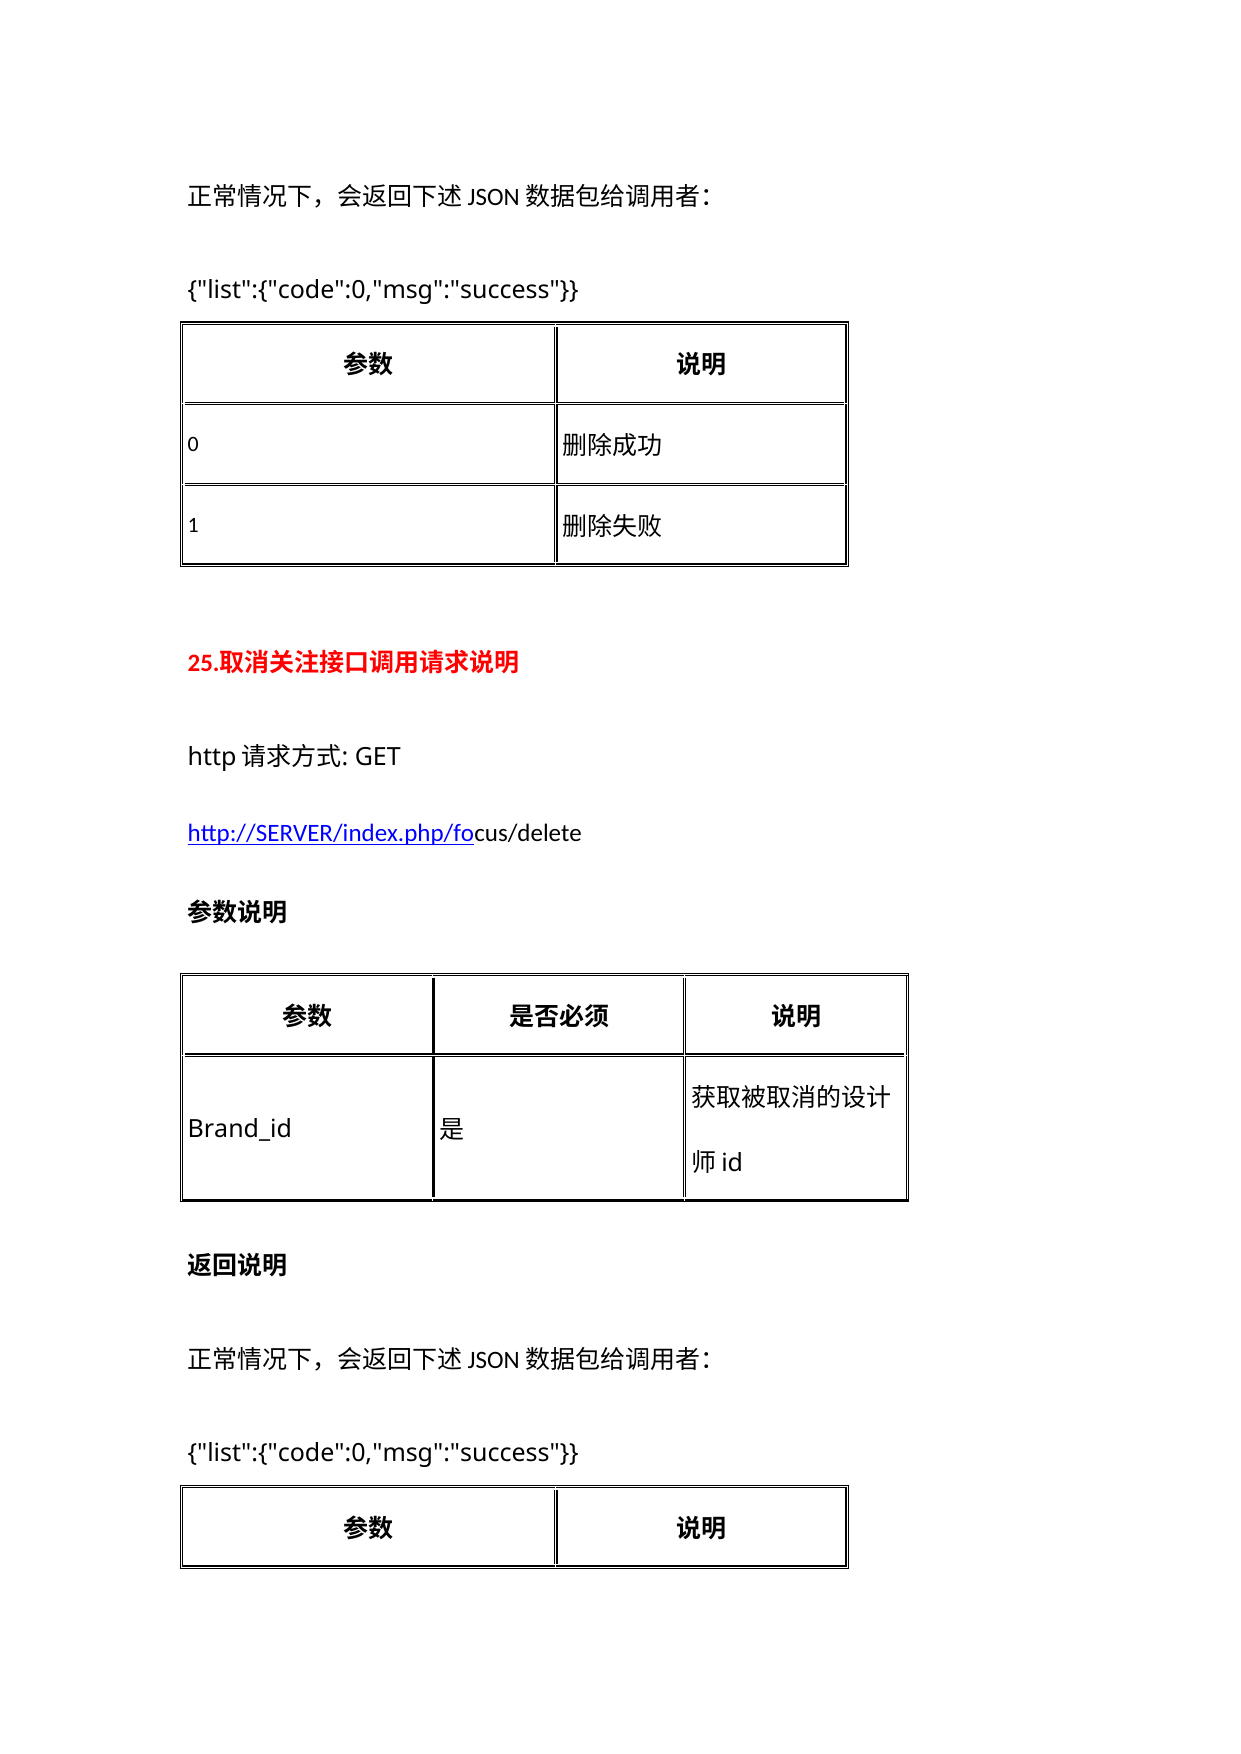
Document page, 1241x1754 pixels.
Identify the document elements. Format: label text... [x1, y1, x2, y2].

text {"list":{"code":0,"msg":"success"}} [187, 1419, 1053, 1484]
table_header 参数 [183, 1486, 556, 1565]
text 参数说明 [187, 878, 1053, 943]
table_cell 删除失败 [556, 483, 847, 563]
text 返回说明 [187, 1231, 1053, 1296]
table_cell 获取被取消的设计师id [685, 1053, 906, 1199]
text 25.取消关注接口调用请求说明 [187, 628, 1053, 693]
table_header 说明 [556, 1488, 845, 1565]
table_cell Brand_id [183, 1053, 433, 1199]
text http://SERVER/index.php/focus/delete [187, 817, 1053, 849]
table_header 参数 [183, 974, 433, 1053]
table_cell 删除成功 [556, 402, 847, 483]
text http请求方式: GET [187, 722, 1053, 787]
table_header 参数 [183, 323, 556, 402]
text {"list":{"code":0,"msg":"success"}} [187, 256, 1053, 321]
table_header 说明 [556, 325, 845, 402]
table_header 说明 [685, 976, 906, 1053]
text 正常情况下，会返回下述JSON数据包给调用者： [187, 162, 1053, 227]
table_cell 0 [181, 402, 556, 483]
table_header 是否必须 [433, 976, 685, 1053]
table_cell 是 [433, 1057, 685, 1199]
text 正常情况下，会返回下述JSON数据包给调用者： [187, 1325, 1053, 1390]
table_cell 1 [181, 483, 556, 563]
